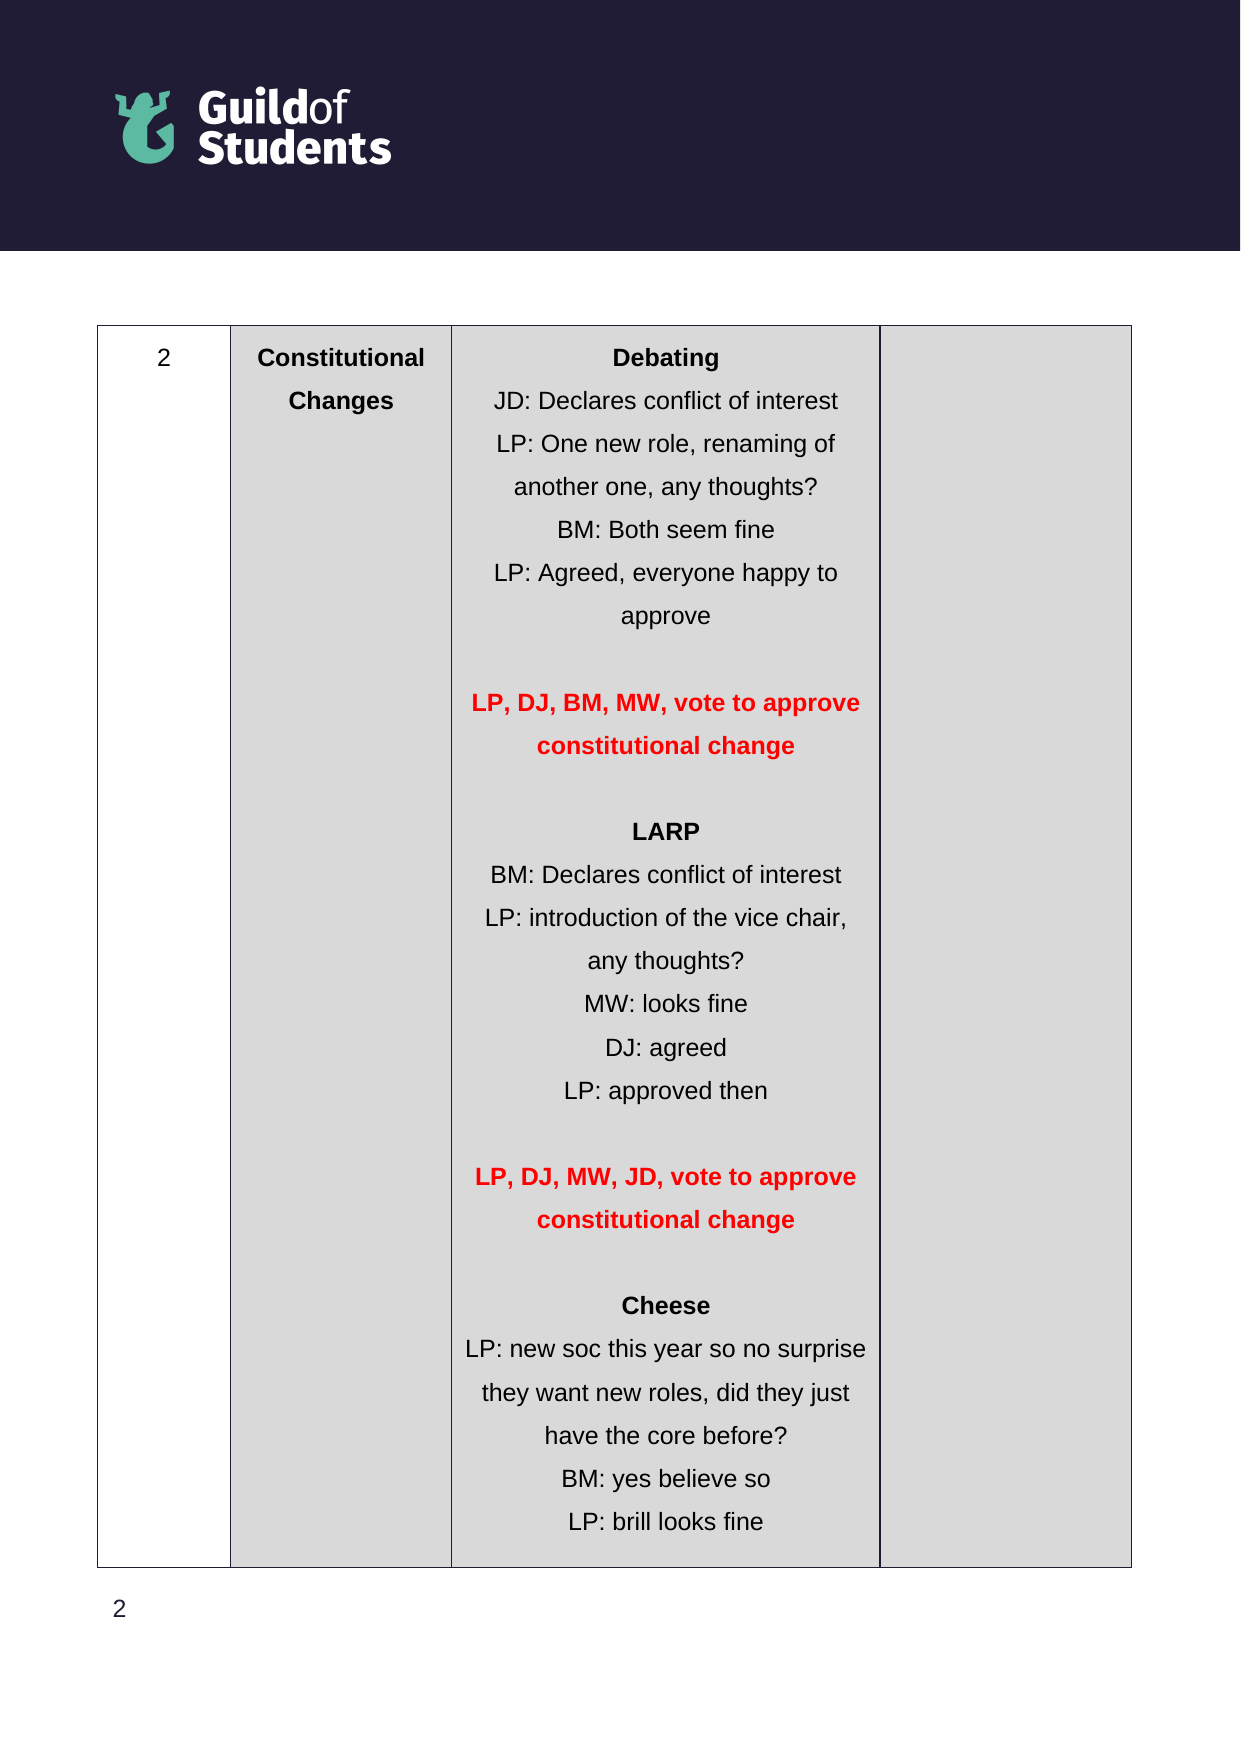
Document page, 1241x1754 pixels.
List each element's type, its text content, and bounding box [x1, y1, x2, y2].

table_cell 2 [98, 326, 230, 1567]
table_cell Constitutional Changes [231, 326, 451, 1567]
table_cell [881, 326, 1131, 1567]
picture [0, 0, 1241, 251]
